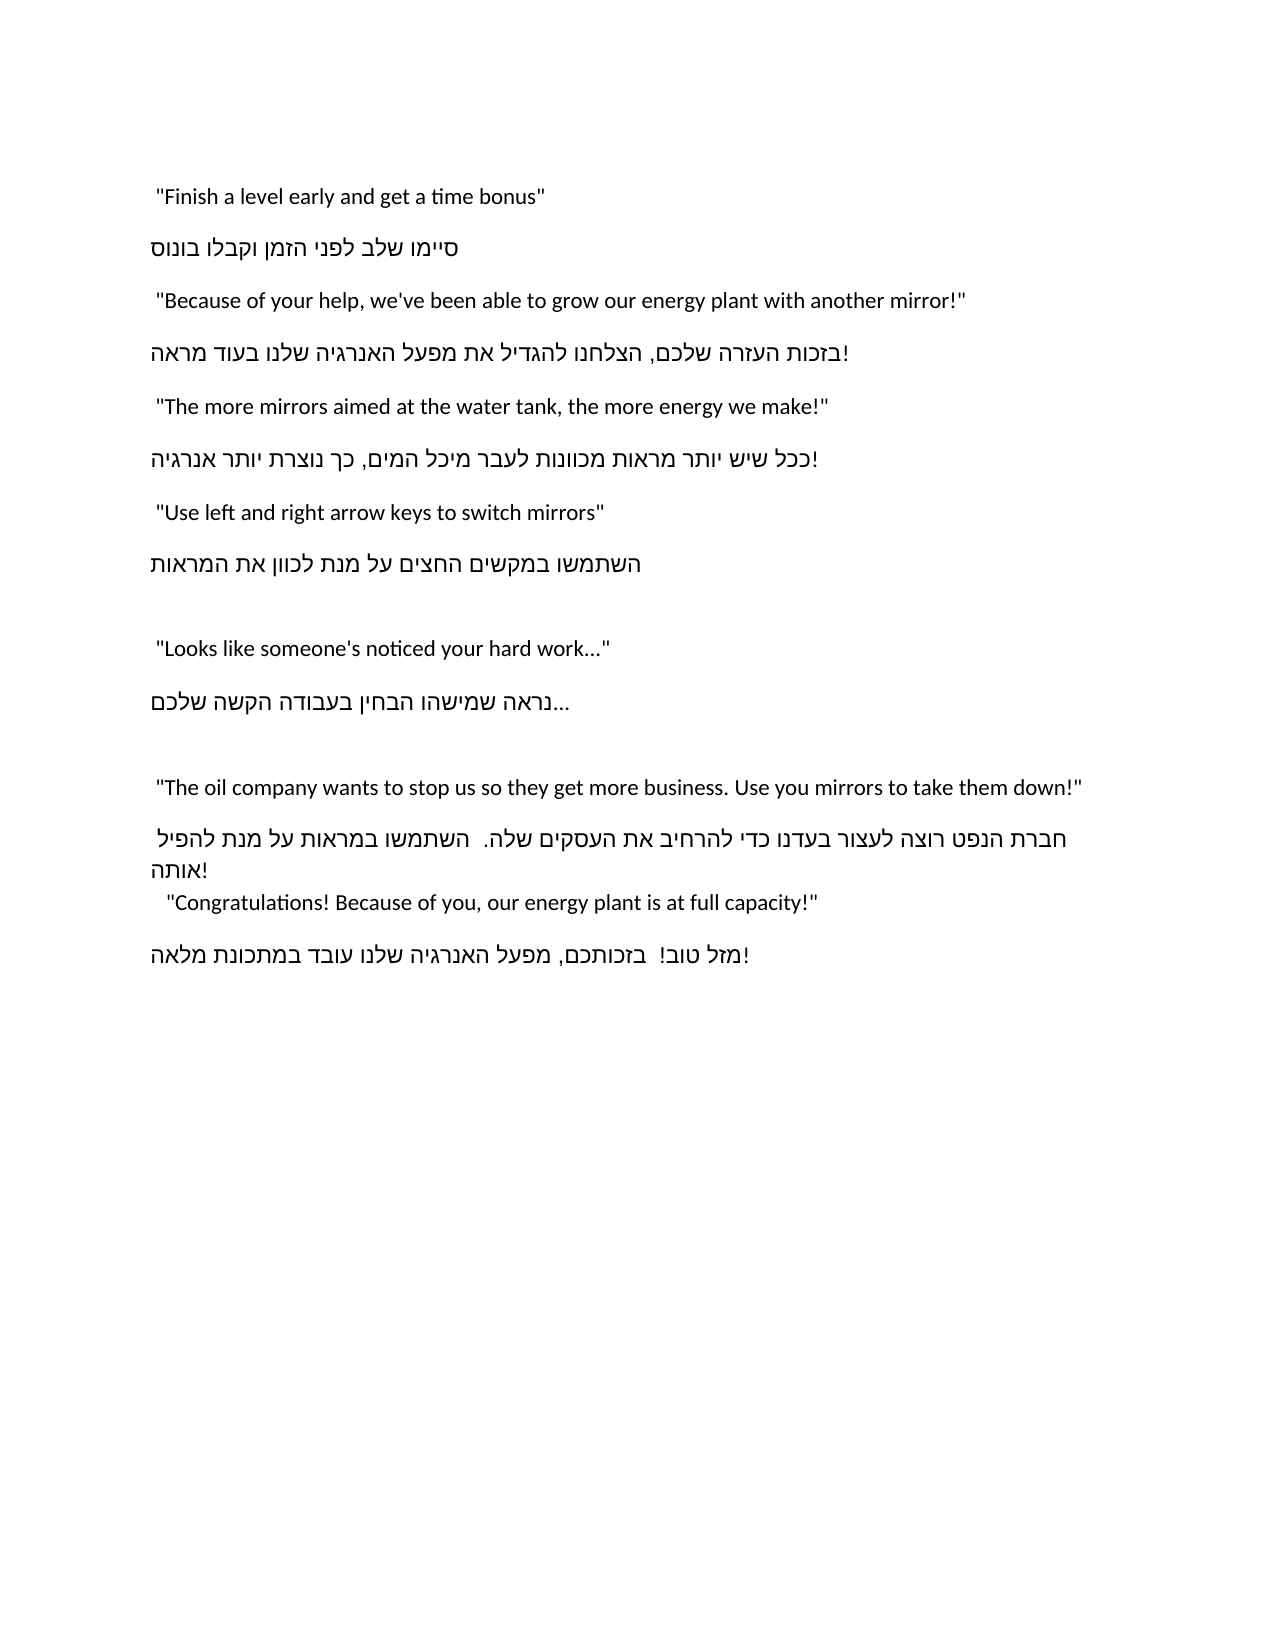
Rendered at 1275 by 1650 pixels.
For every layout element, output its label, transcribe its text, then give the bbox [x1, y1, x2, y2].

text מזל טוב! בזכותכם, מפעל האנרגיה שלנו עובד במתכונת מלאה! [150, 942, 1125, 969]
text השתמשו במקשים החצים על מנת לכוון את המראות [150, 551, 1125, 578]
text "Finish a level early and get a time bonus" [150, 150, 1125, 210]
text "Because of your help, we've been able to grow our energy plant with another mirror!" [150, 286, 1125, 314]
text בזכות העזרה שלכם, הצלחנו להגדיל את מפעל האנרגיה שלנו בעוד מראה! [150, 339, 1125, 367]
text נראה שמישהו הבחין בעבודה הקשה שלכם... [150, 688, 1125, 716]
text ככל שיש יותר מראות מכוונות לעבר מיכל המים, כך נוצרת יותר אנרגיה! [150, 445, 1125, 473]
text "The more mirrors aimed at the water tank, the more energy we make!" [150, 392, 1125, 420]
text חברת הנפט רוצה לעצור בעדנו כדי להרחיב את העסקים שלה. השתמשו במראות על מנת להפיל אותה! "Congratulations! Because of you, our energy plant is at full capacity!" [150, 826, 1125, 917]
text "Looks like someone's noticed your hard work..." [150, 602, 1125, 663]
text "The oil company wants to stop us so they get more business. Use you mirrors to take them down!" [150, 741, 1125, 801]
text "Use left and right arrow keys to switch mirrors" [150, 498, 1125, 526]
text סיימו שלב לפני הזמן וקבלו בונוס [150, 235, 1125, 262]
